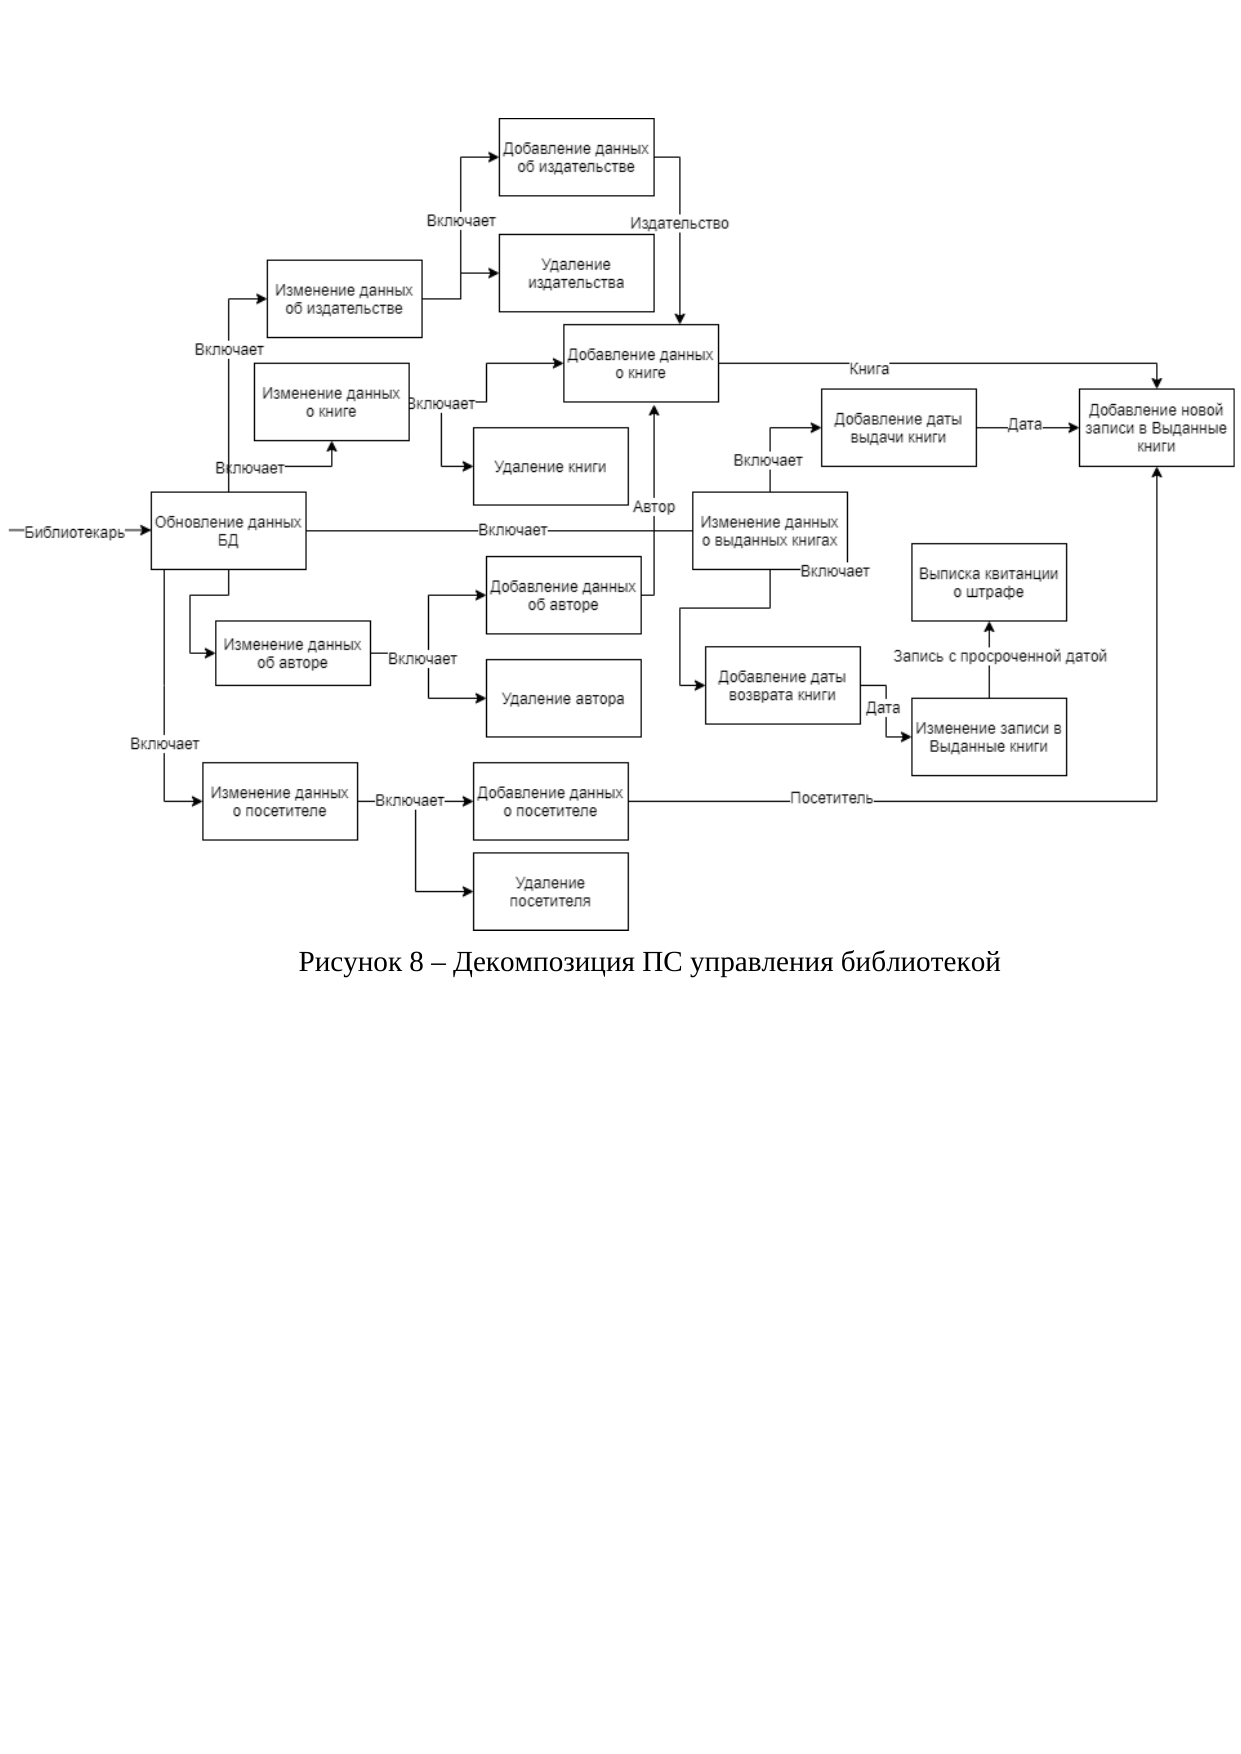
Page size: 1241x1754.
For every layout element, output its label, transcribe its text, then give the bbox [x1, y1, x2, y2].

text Рисунок 8 – Декомпозиция ПС управления библиотекой [148, 944, 1152, 978]
picture [0, 118, 1235, 931]
